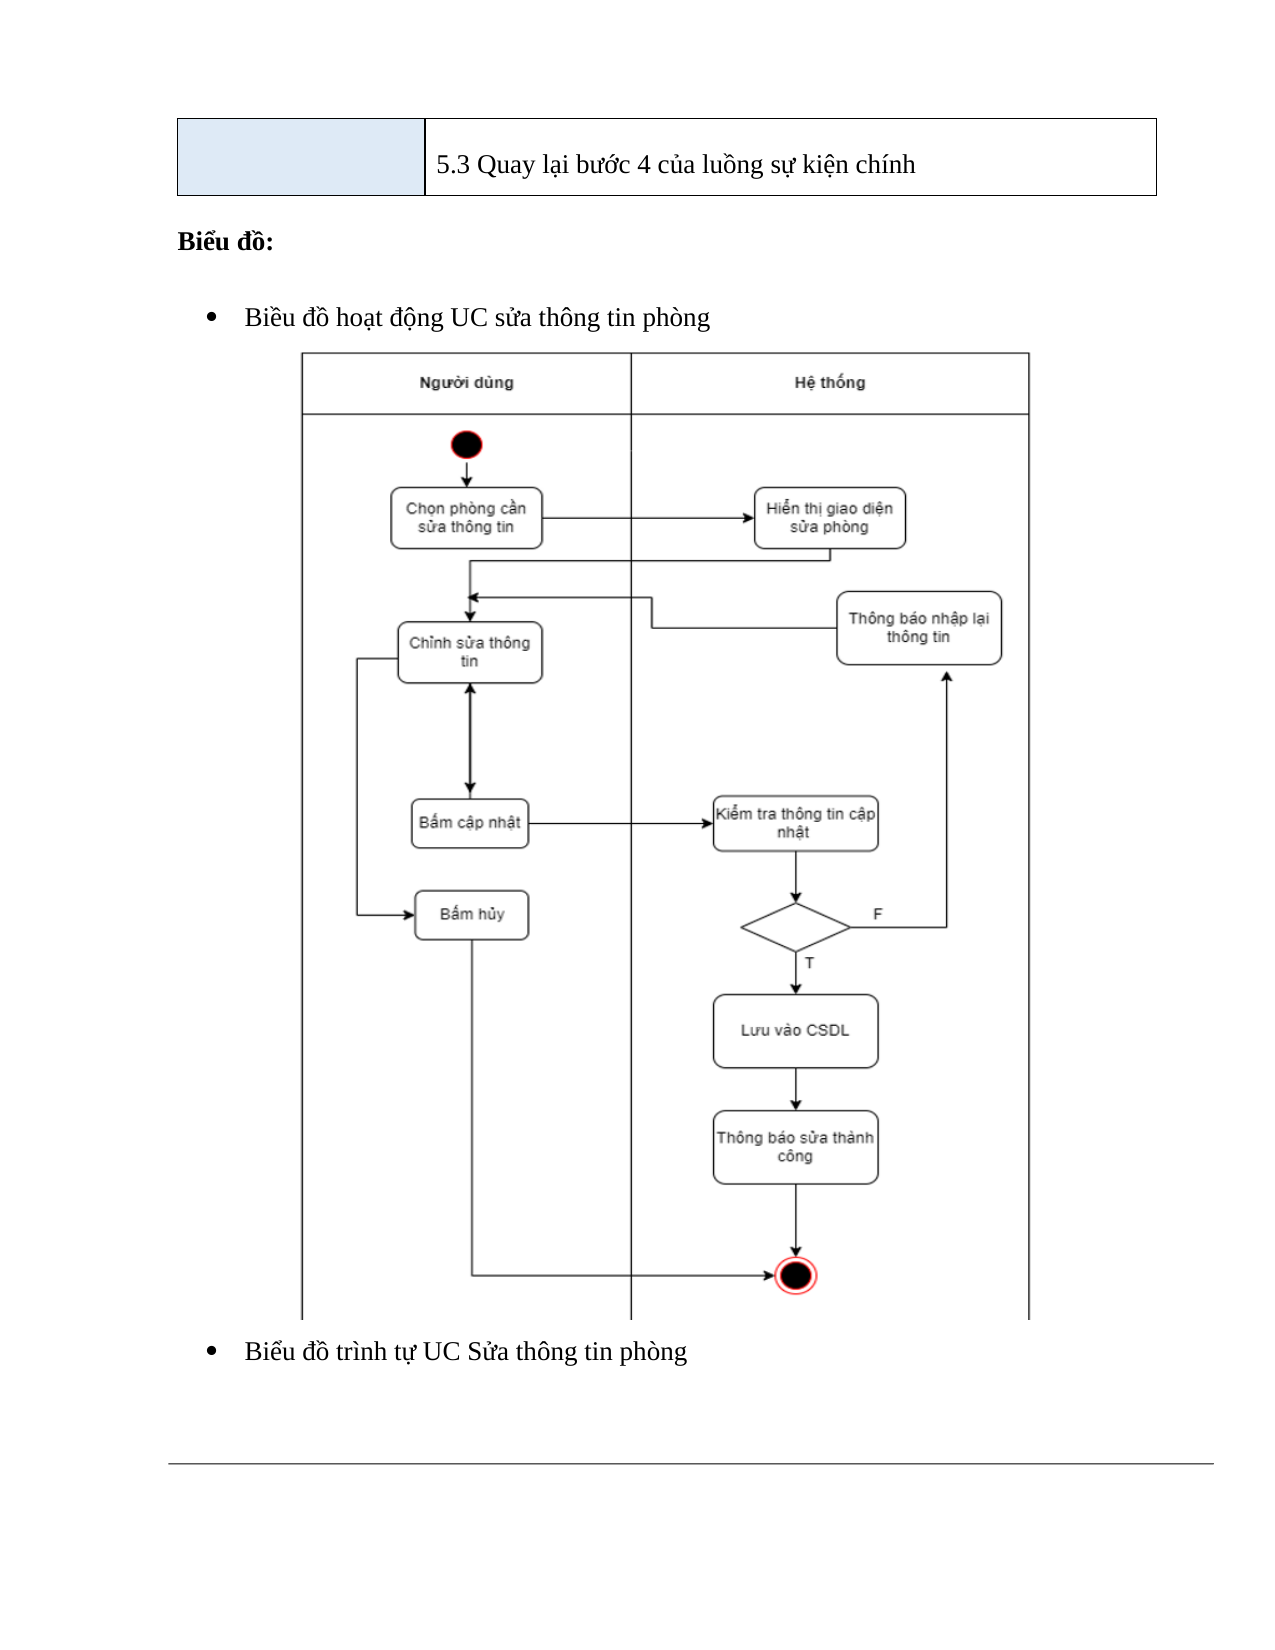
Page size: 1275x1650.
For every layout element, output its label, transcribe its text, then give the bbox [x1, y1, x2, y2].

list Biều đồ hoạt động UC sửa thông tin phòng [207, 301, 1157, 332]
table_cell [178, 119, 424, 195]
picture [282, 347, 1052, 1320]
list Biểu đồ trình tự UC Sửa thông tin phòng [207, 1335, 1157, 1366]
text Biểu đồ: [177, 225, 1157, 256]
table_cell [426, 119, 1156, 195]
